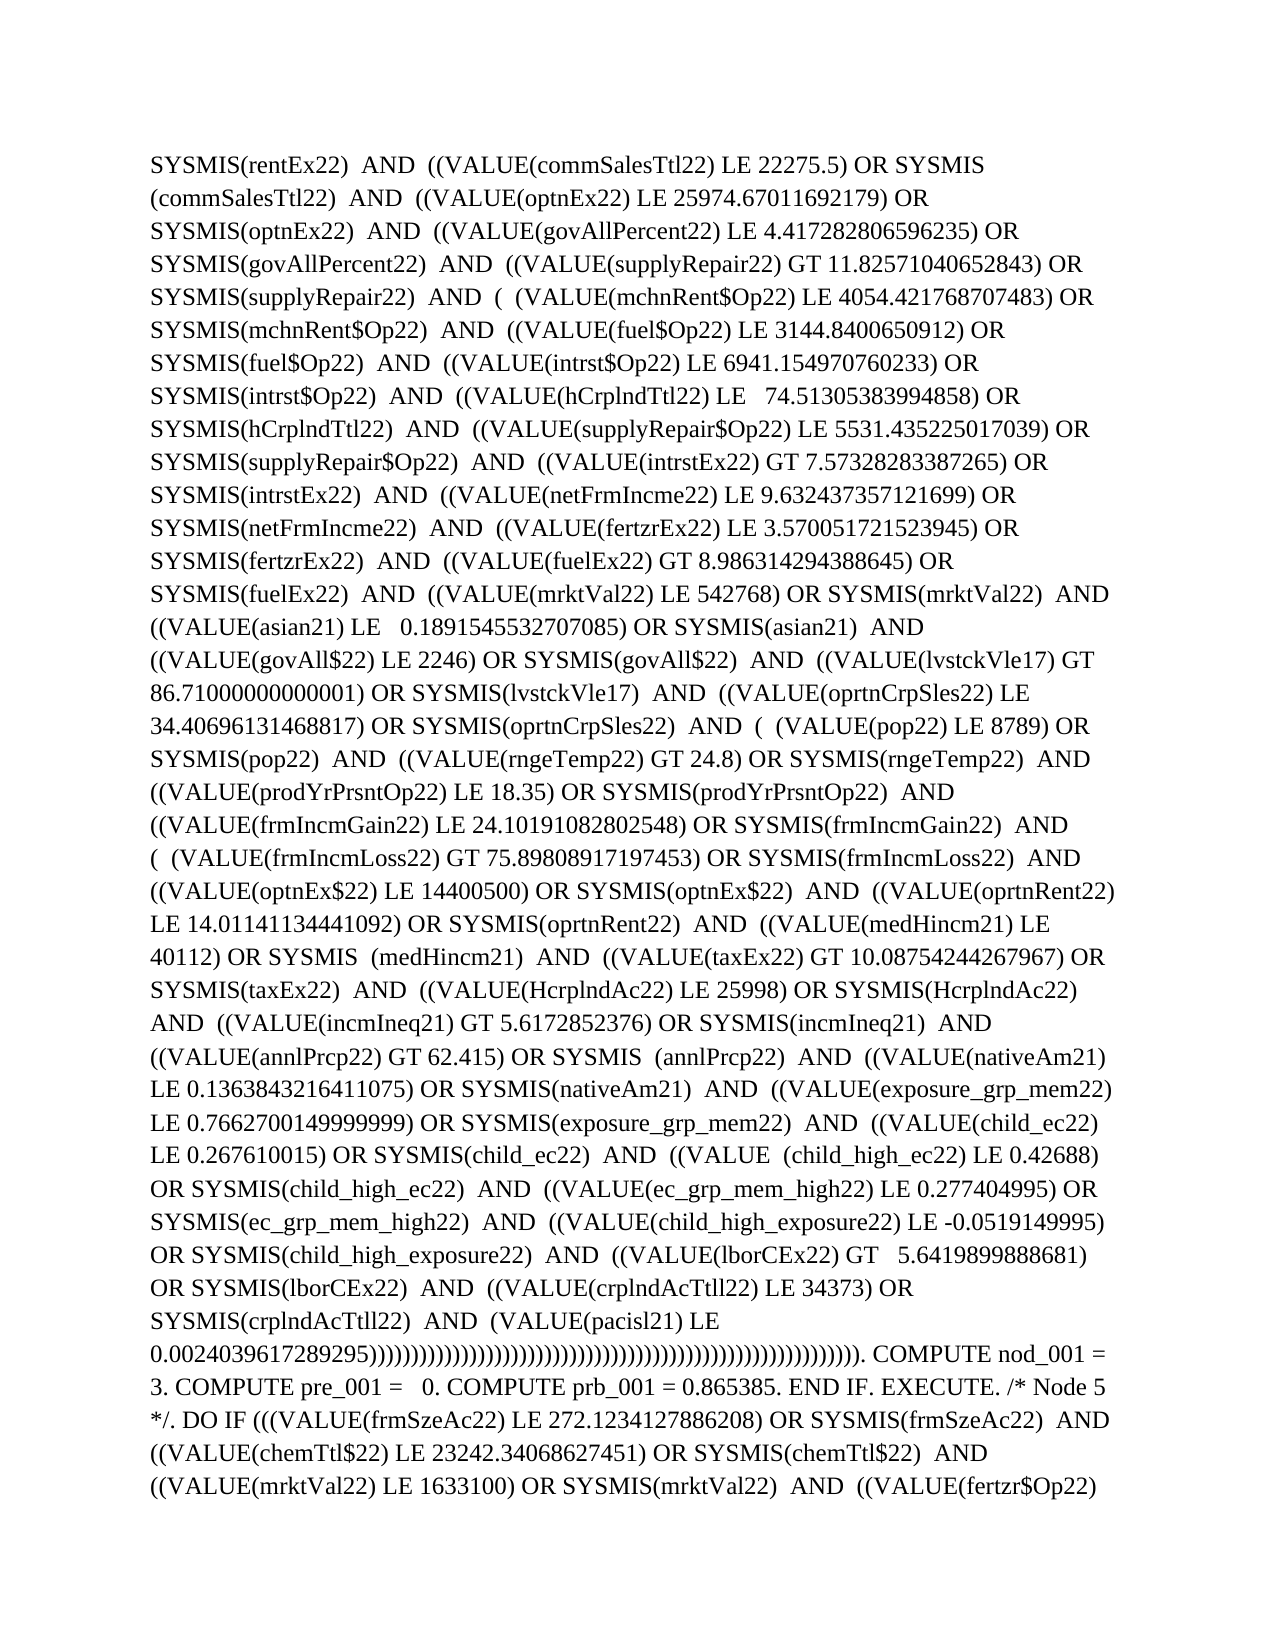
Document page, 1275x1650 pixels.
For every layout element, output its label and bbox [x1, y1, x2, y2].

text [150, 150, 1125, 1499]
